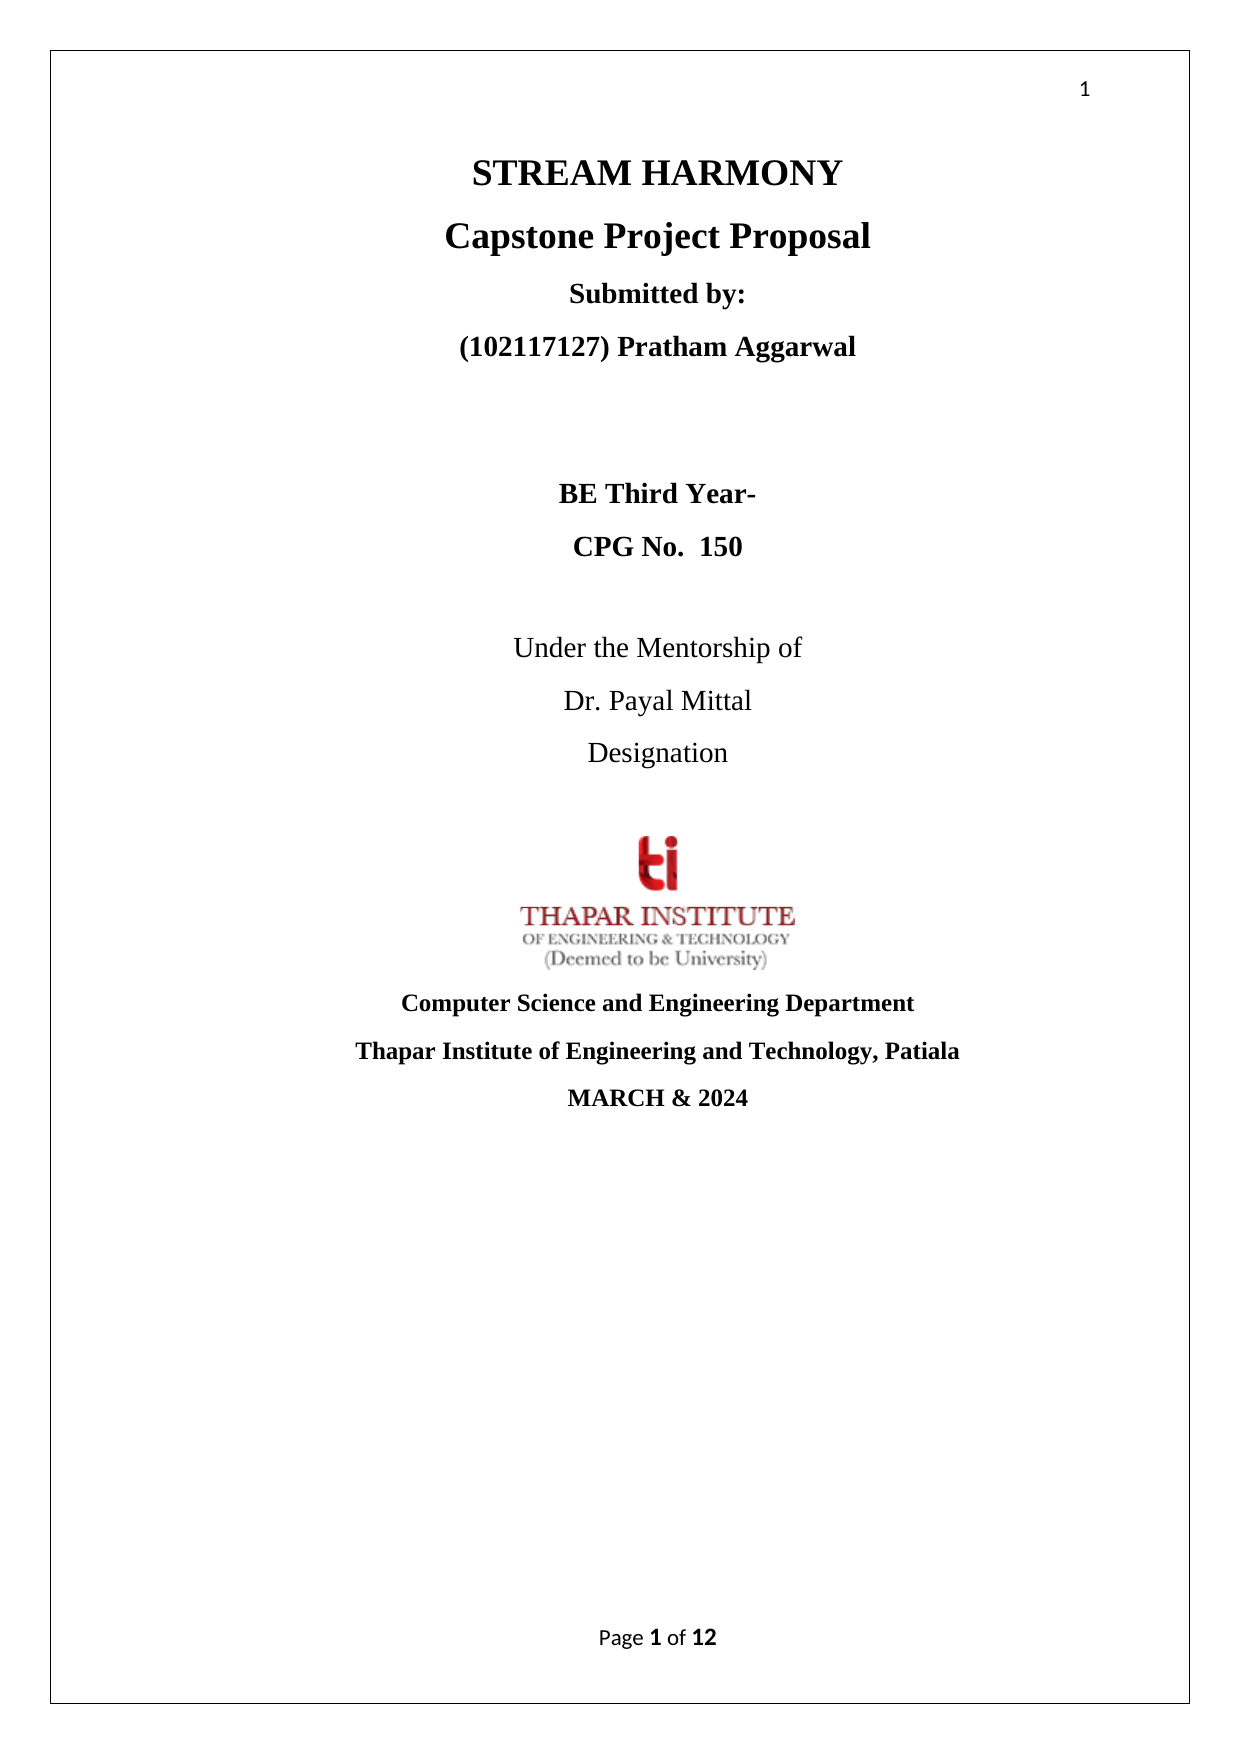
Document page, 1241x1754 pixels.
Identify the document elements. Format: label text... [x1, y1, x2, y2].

text Computer Science and Engineering Department [225, 988, 1090, 1017]
text (102117127) Pratham Aggarwal [225, 329, 1090, 363]
picture [520, 836, 795, 970]
text Capstone Project Proposal [225, 213, 1090, 256]
text Submitted by: [225, 276, 1090, 310]
text Thapar Institute of Engineering and Technology, Patiala [225, 1036, 1090, 1064]
text STREAM HARMONY [225, 150, 1090, 193]
text BE Third Year- [225, 477, 1090, 510]
text Designation [225, 736, 1090, 769]
text Under the Mentorship of [225, 630, 1090, 663]
text Dr. Payal Mittal [225, 683, 1090, 716]
text CPG No. 150 [225, 529, 1090, 563]
text MARCH & 2024 [225, 1083, 1090, 1112]
